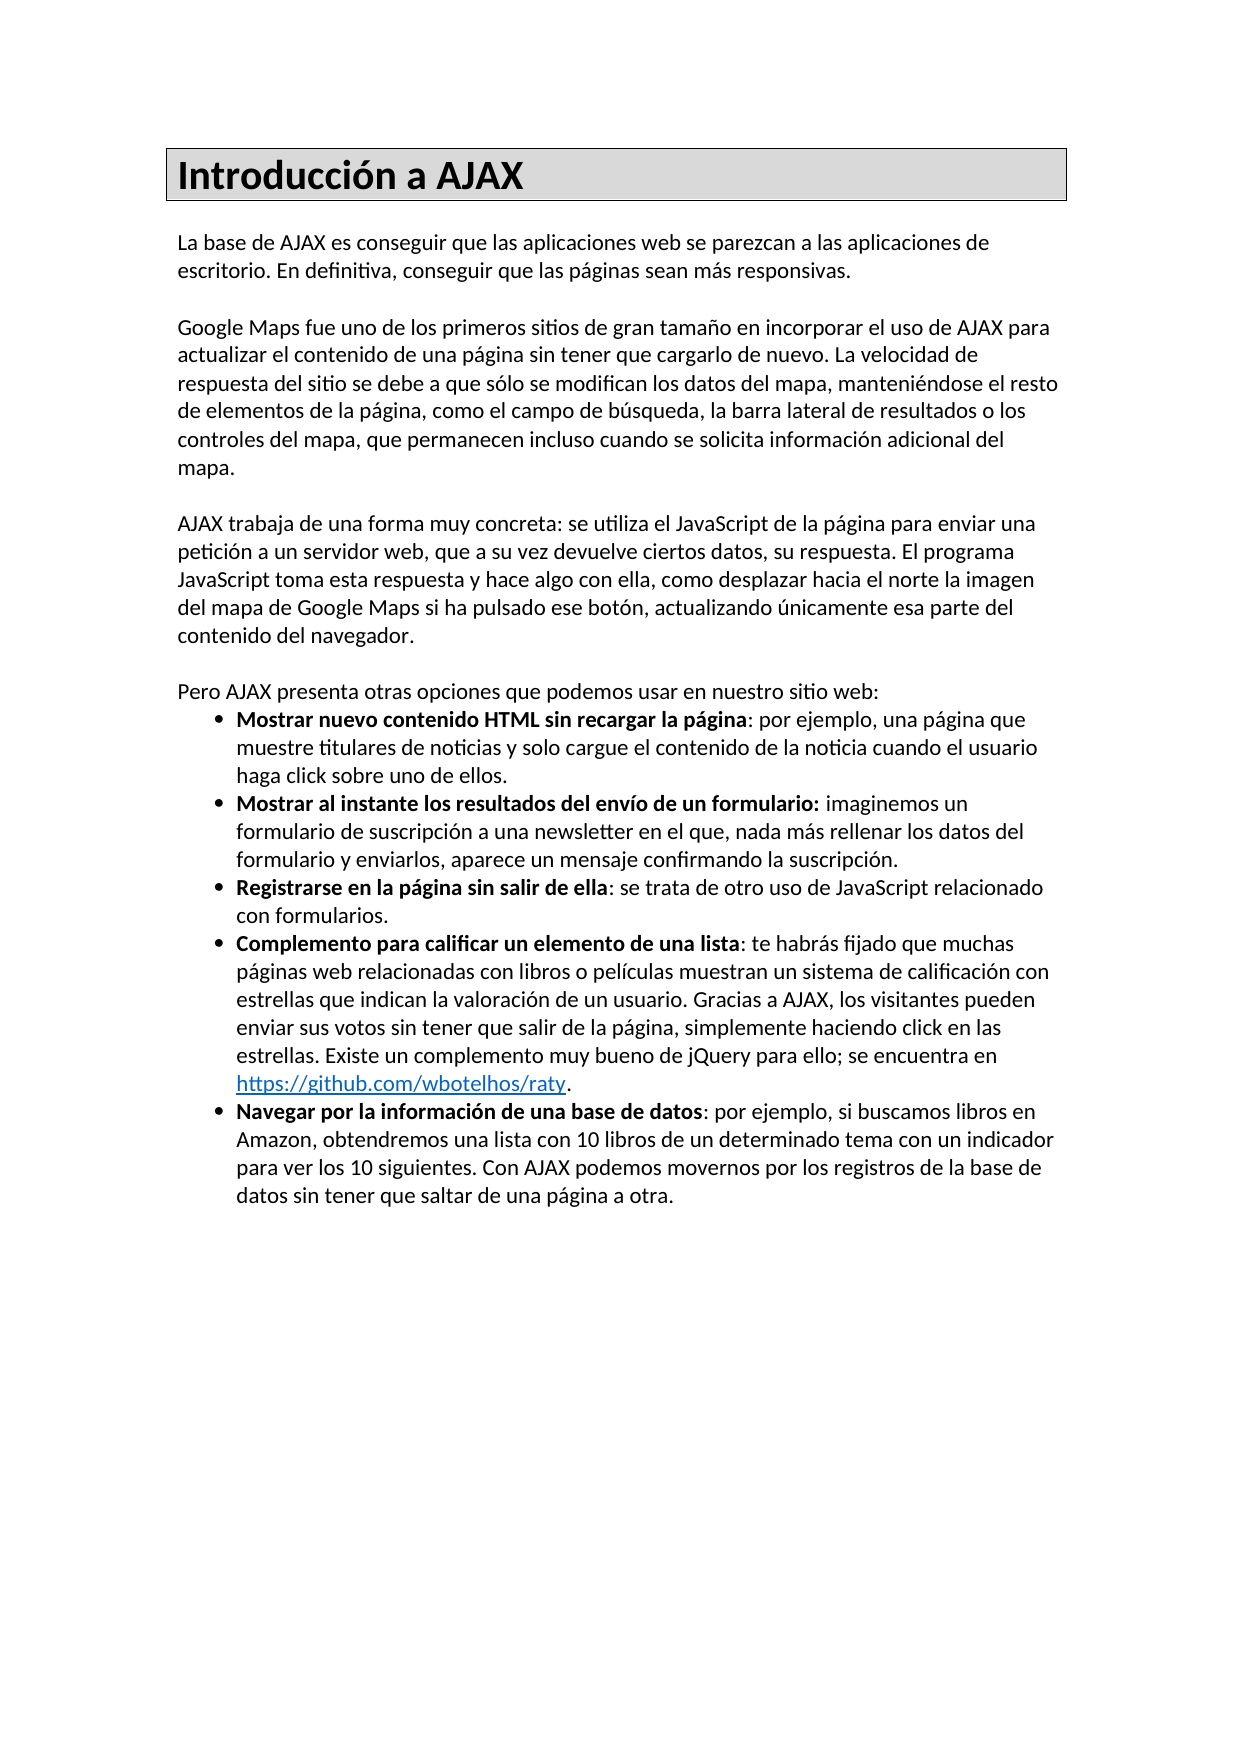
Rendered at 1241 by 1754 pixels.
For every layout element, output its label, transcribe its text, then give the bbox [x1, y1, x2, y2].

table_header Introducción a AJAX [167, 149, 1066, 199]
text Google Maps fue uno de los primeros sitios de gran tamaño en incorporar el uso de AJAX para actualizar el contenido de una página sin tener que cargarlo de nuevo. La velocidad de respuesta del sitio se debe a que sólo se modifican los datos del mapa, manteniéndose el resto de elementos de la página, como el campo de búsqueda, la barra lateral de resultados o los controles del mapa, que permanecen incluso cuando se solicita información adicional del mapa. [177, 313, 1063, 481]
list Mostrar nuevo contenido HTML sin recargar la página: por ejemplo, una página que muestre titulares de noticias y solo cargue el contenido de la noticia cuando el usuario haga click sobre uno de ellos. [215, 705, 1063, 789]
list Navegar por la información de una base de datos: por ejemplo, si buscamos libros en Amazon, obtendremos una lista con 10 libros de un determinado tema con un indicador para ver los 10 siguientes. Con AJAX podemos movernos por los registros de la base de datos sin tener que saltar de una página a otra. [215, 1097, 1063, 1209]
list Mostrar al instante los resultados del envío de un formulario: imaginemos un formulario de suscripción a una newsletter en el que, nada más rellenar los datos del formulario y enviarlos, aparece un mensaje confirmando la suscripción. [215, 789, 1063, 873]
text La base de AJAX es conseguir que las aplicaciones web se parezcan a las aplicaciones de escritorio. En definitiva, conseguir que las páginas sean más responsivas. [177, 228, 1063, 284]
text AJAX trabaja de una forma muy concreta: se utiliza el JavaScript de la página para enviar una petición a un servidor web, que a su vez devuelve ciertos datos, su respuesta. El programa JavaScript toma esta respuesta y hace algo con ella, como desplazar hacia el norte la imagen del mapa de Google Maps si ha pulsado ese botón, actualizando únicamente esa parte del contenido del navegador. [177, 509, 1063, 649]
list Registrarse en la página sin salir de ella: se trata de otro uso de JavaScript relacionado con formularios. [215, 873, 1063, 929]
text Pero AJAX presenta otras opciones que podemos usar en nuestro sitio web: [177, 677, 1063, 705]
list Complemento para calificar un elemento de una lista: te habrás fijado que muchas páginas web relacionadas con libros o películas muestran un sistema de calificación con estrellas que indican la valoración de un usuario. Gracias a AJAX, los visitantes pueden enviar sus votos sin tener que salir de la página, simplemente haciendo click en las estrellas. Existe un complemento muy bueno de jQuery para ello; se encuentra en https://github.com/wbotelhos/raty. [215, 929, 1063, 1097]
